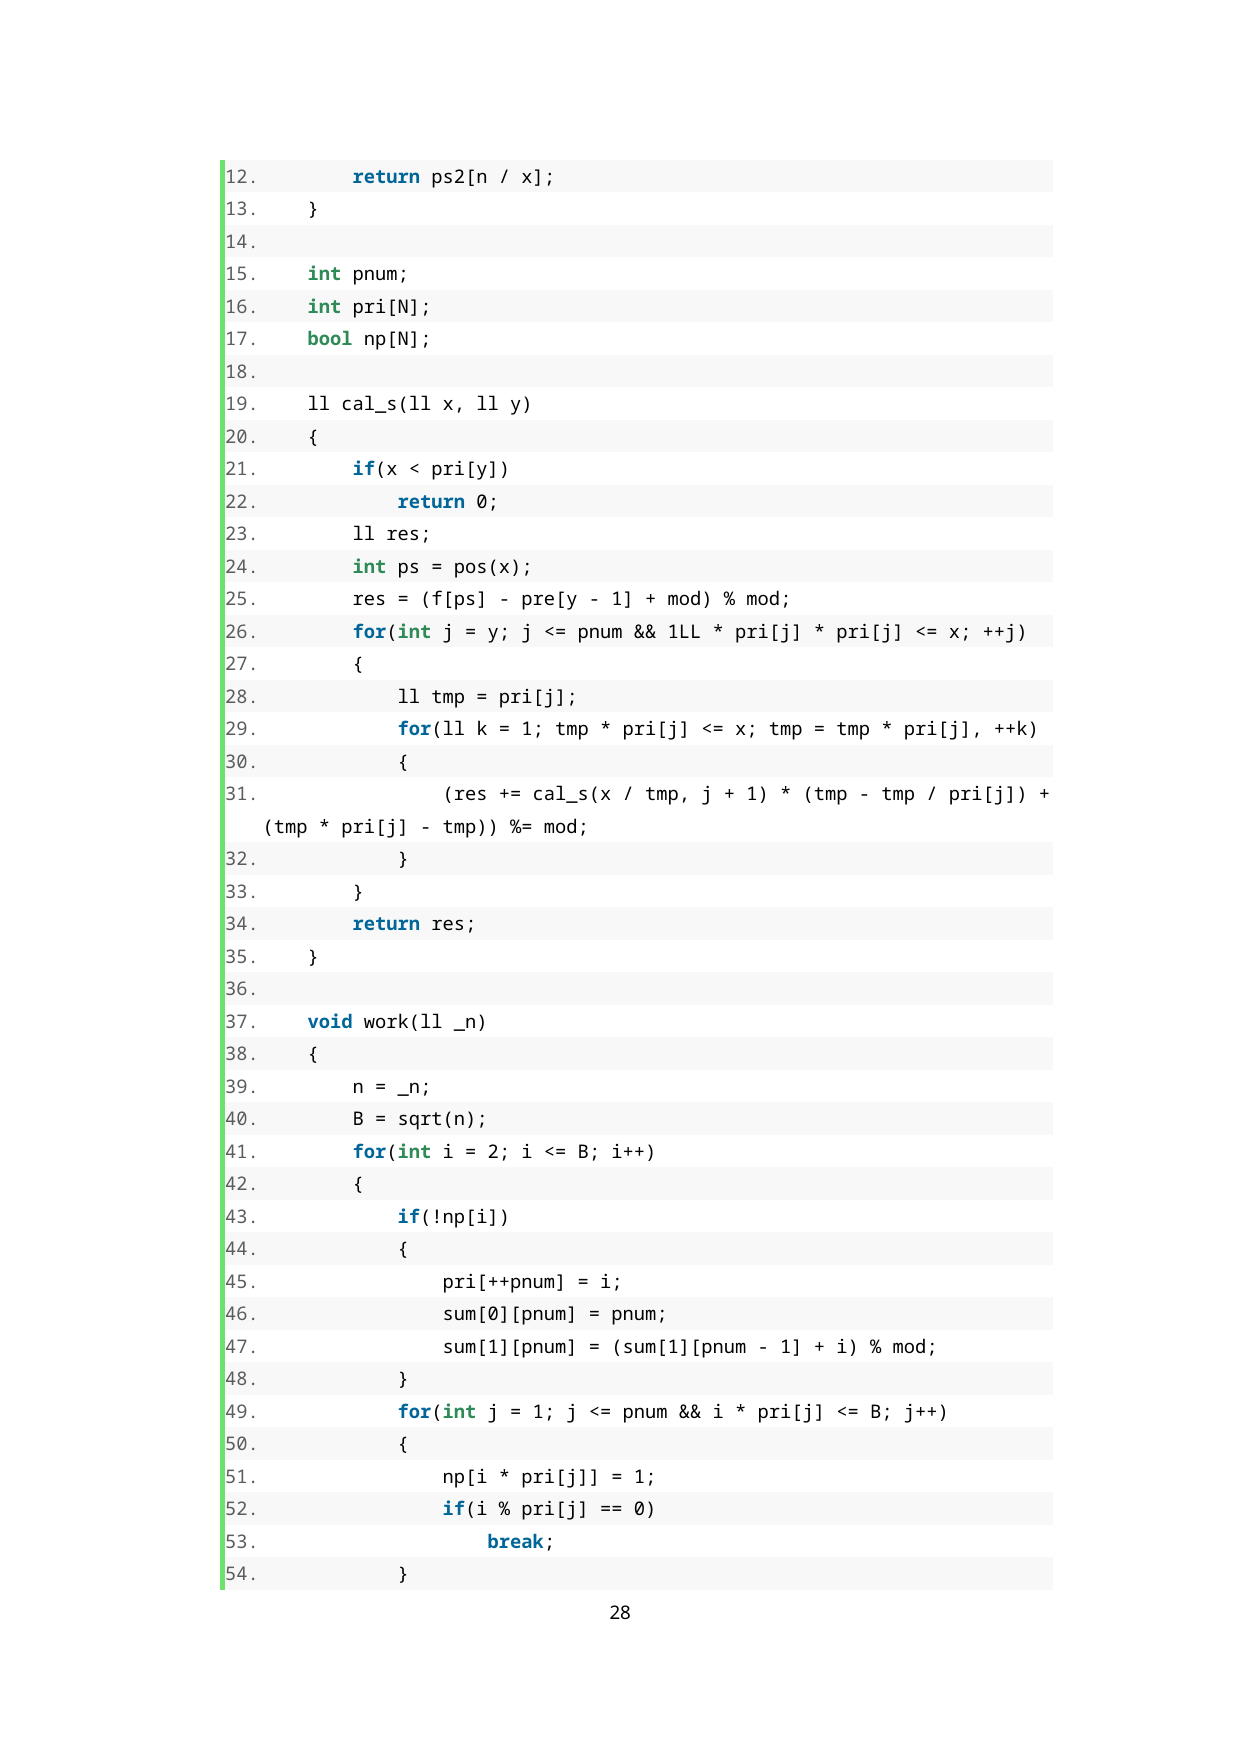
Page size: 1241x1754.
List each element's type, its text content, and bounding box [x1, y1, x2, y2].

list } [225, 842, 1053, 875]
list { [225, 1427, 1053, 1460]
list B = sqrt(n); [225, 1102, 1053, 1135]
list for(int j = 1; j <= pnum && i * pri[j] <= B; j++) [225, 1395, 1053, 1427]
list int pri[N]; [225, 290, 1053, 322]
list res = (f[ps] - pre[y - 1] + mod) % mod; [225, 582, 1053, 615]
list { [225, 647, 1053, 680]
list int pnum; [225, 257, 1053, 290]
list return 0; [225, 485, 1053, 517]
list } [225, 1362, 1053, 1395]
list if(!np[i]) [225, 1200, 1053, 1232]
list { [225, 1167, 1053, 1200]
list for(int i = 2; i <= B; i++) [225, 1135, 1053, 1167]
list { [225, 1037, 1053, 1070]
list } [225, 875, 1053, 907]
list ll cal_s(ll x, ll y) [225, 387, 1053, 420]
list for(int j = y; j <= pnum && 1LL * pri[j] * pri[j] <= x; ++j) [225, 615, 1053, 647]
list { [225, 1232, 1053, 1265]
list (res += cal_s(x / tmp, j + 1) * (tmp - tmp / pri[j]) + (tmp * pri[j] - tmp)) %= mod; [225, 777, 1053, 842]
list np[i * pri[j]] = 1; [225, 1460, 1053, 1492]
list } [225, 940, 1053, 972]
list } [225, 192, 1053, 225]
list int ps = pos(x); [225, 550, 1053, 582]
list pri[++pnum] = i; [225, 1265, 1053, 1297]
list bool np[N]; [225, 322, 1053, 355]
list for(ll k = 1; tmp * pri[j] <= x; tmp = tmp * pri[j], ++k) [225, 712, 1053, 745]
list } [225, 1557, 1053, 1590]
list { [225, 745, 1053, 777]
list if(i % pri[j] == 0) [225, 1492, 1053, 1525]
list if(x < pri[y]) [225, 452, 1053, 485]
list void work(ll _n) [225, 1005, 1053, 1037]
list return ps2[n / x]; [225, 160, 1053, 192]
list { [225, 420, 1053, 452]
list sum[0][pnum] = pnum; [225, 1297, 1053, 1330]
list sum[1][pnum] = (sum[1][pnum - 1] + i) % mod; [225, 1330, 1053, 1362]
list return res; [225, 907, 1053, 940]
list n = _n; [225, 1070, 1053, 1102]
list ll res; [226, 517, 1053, 550]
list break; [225, 1525, 1053, 1557]
list ll tmp = pri[j]; [225, 680, 1053, 712]
